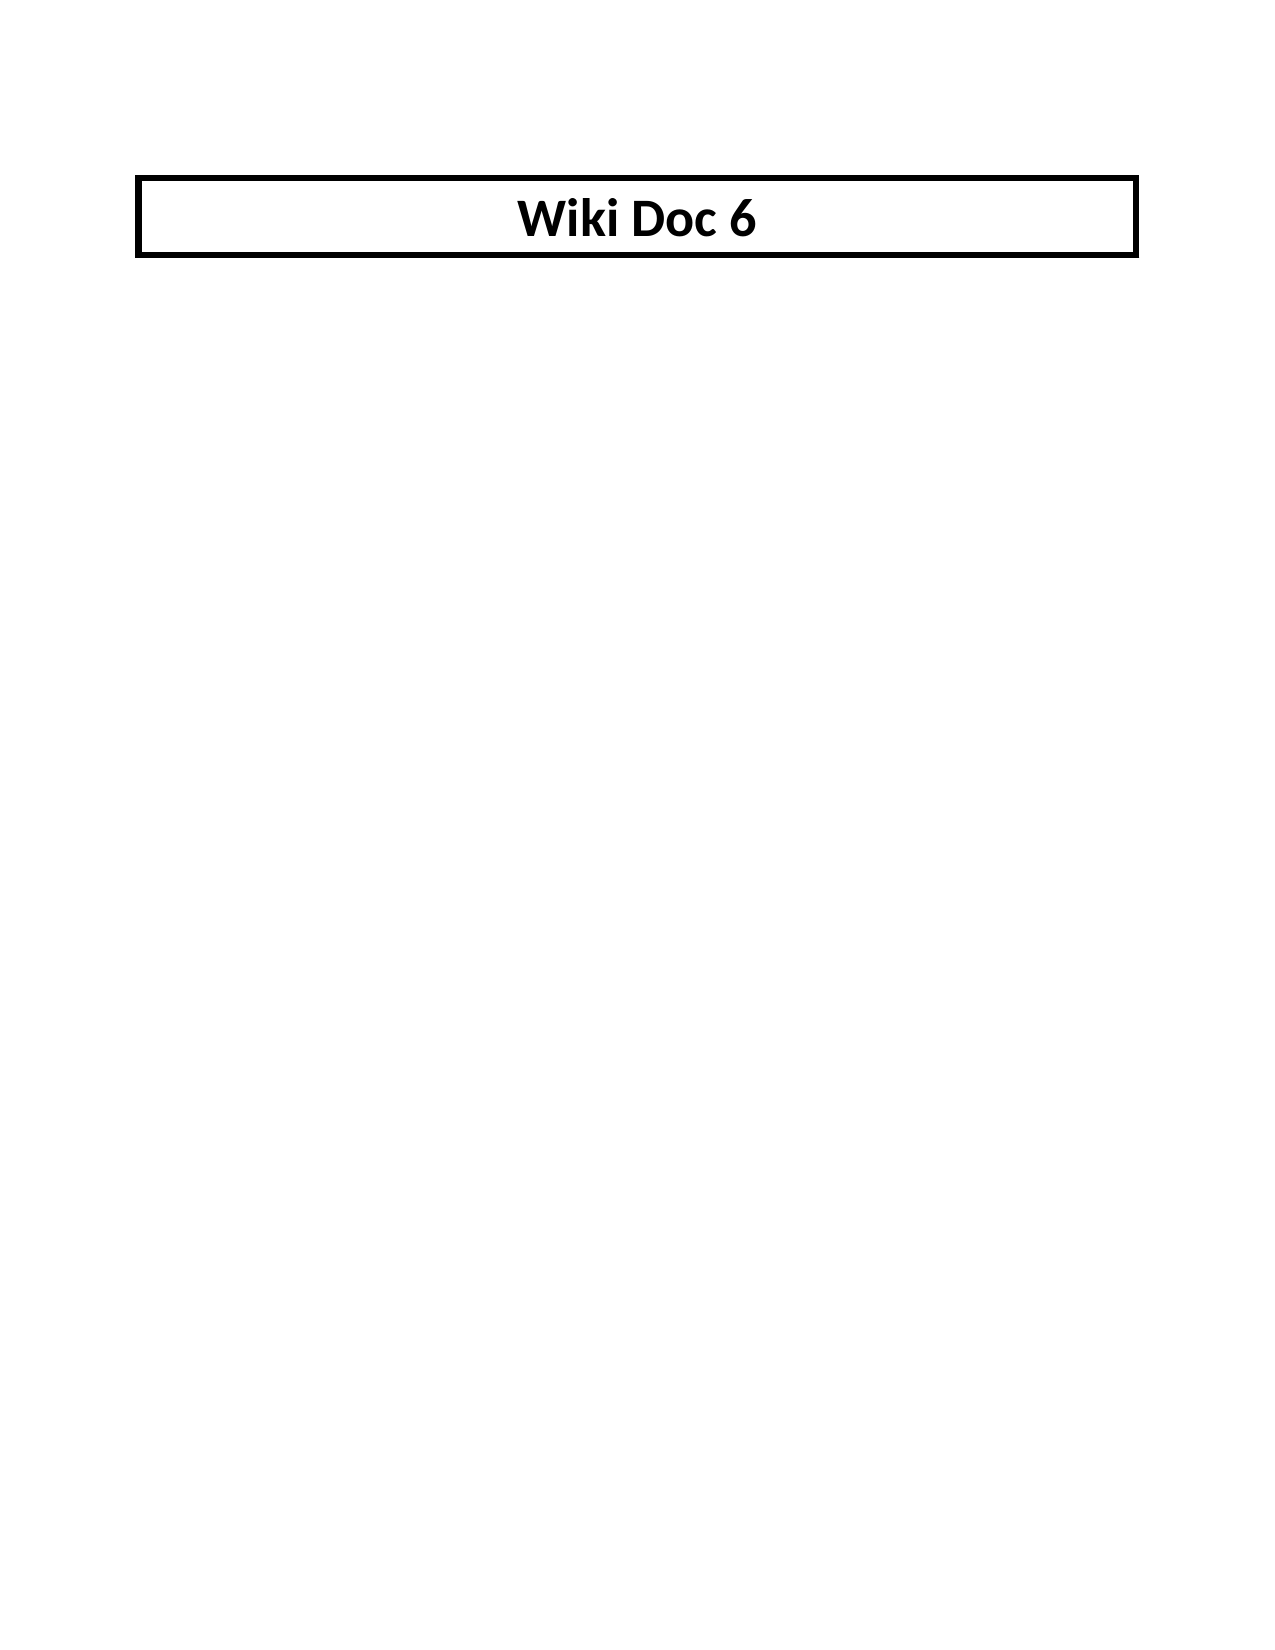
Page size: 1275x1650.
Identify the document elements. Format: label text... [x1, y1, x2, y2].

subtitle Wiki Doc 6 [142, 181, 1133, 252]
